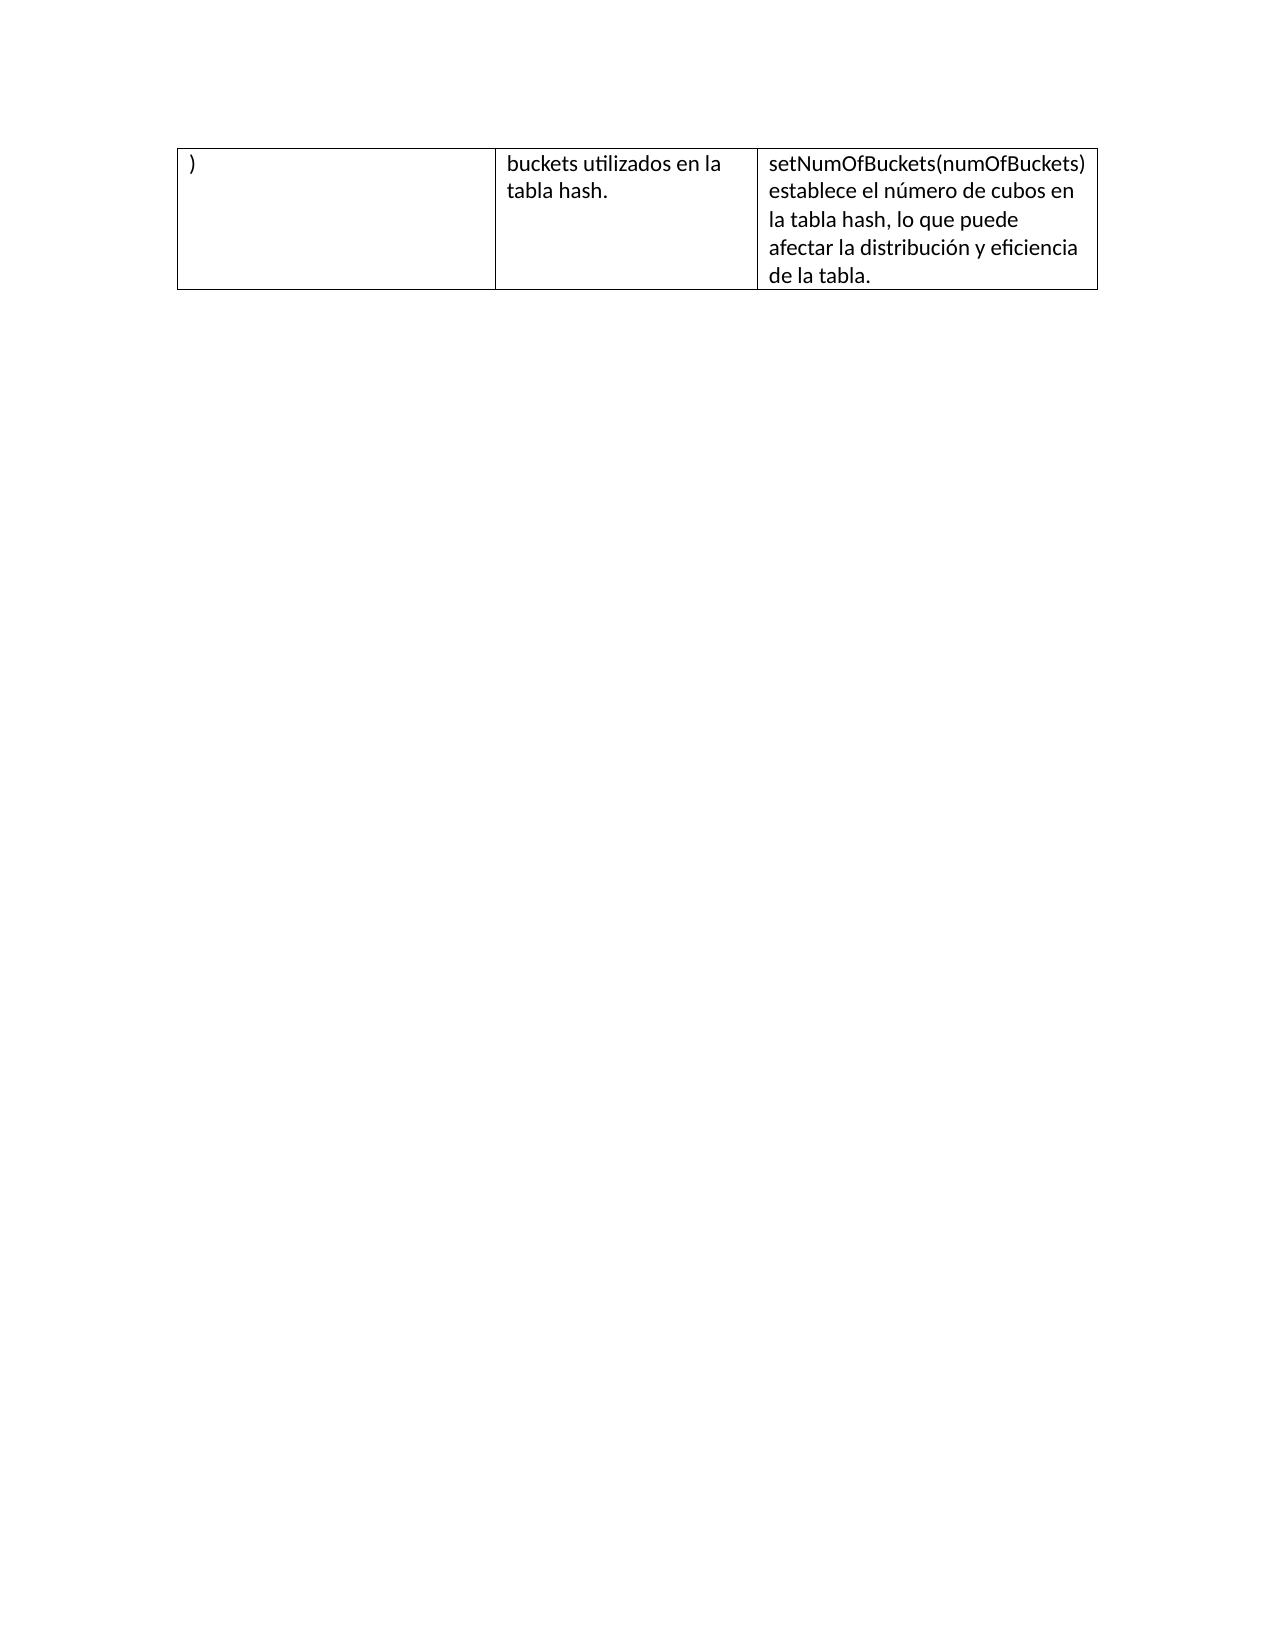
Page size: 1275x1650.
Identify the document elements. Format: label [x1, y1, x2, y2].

table_cell [758, 149, 1097, 289]
table_cell [496, 149, 757, 289]
table_cell [178, 149, 495, 289]
